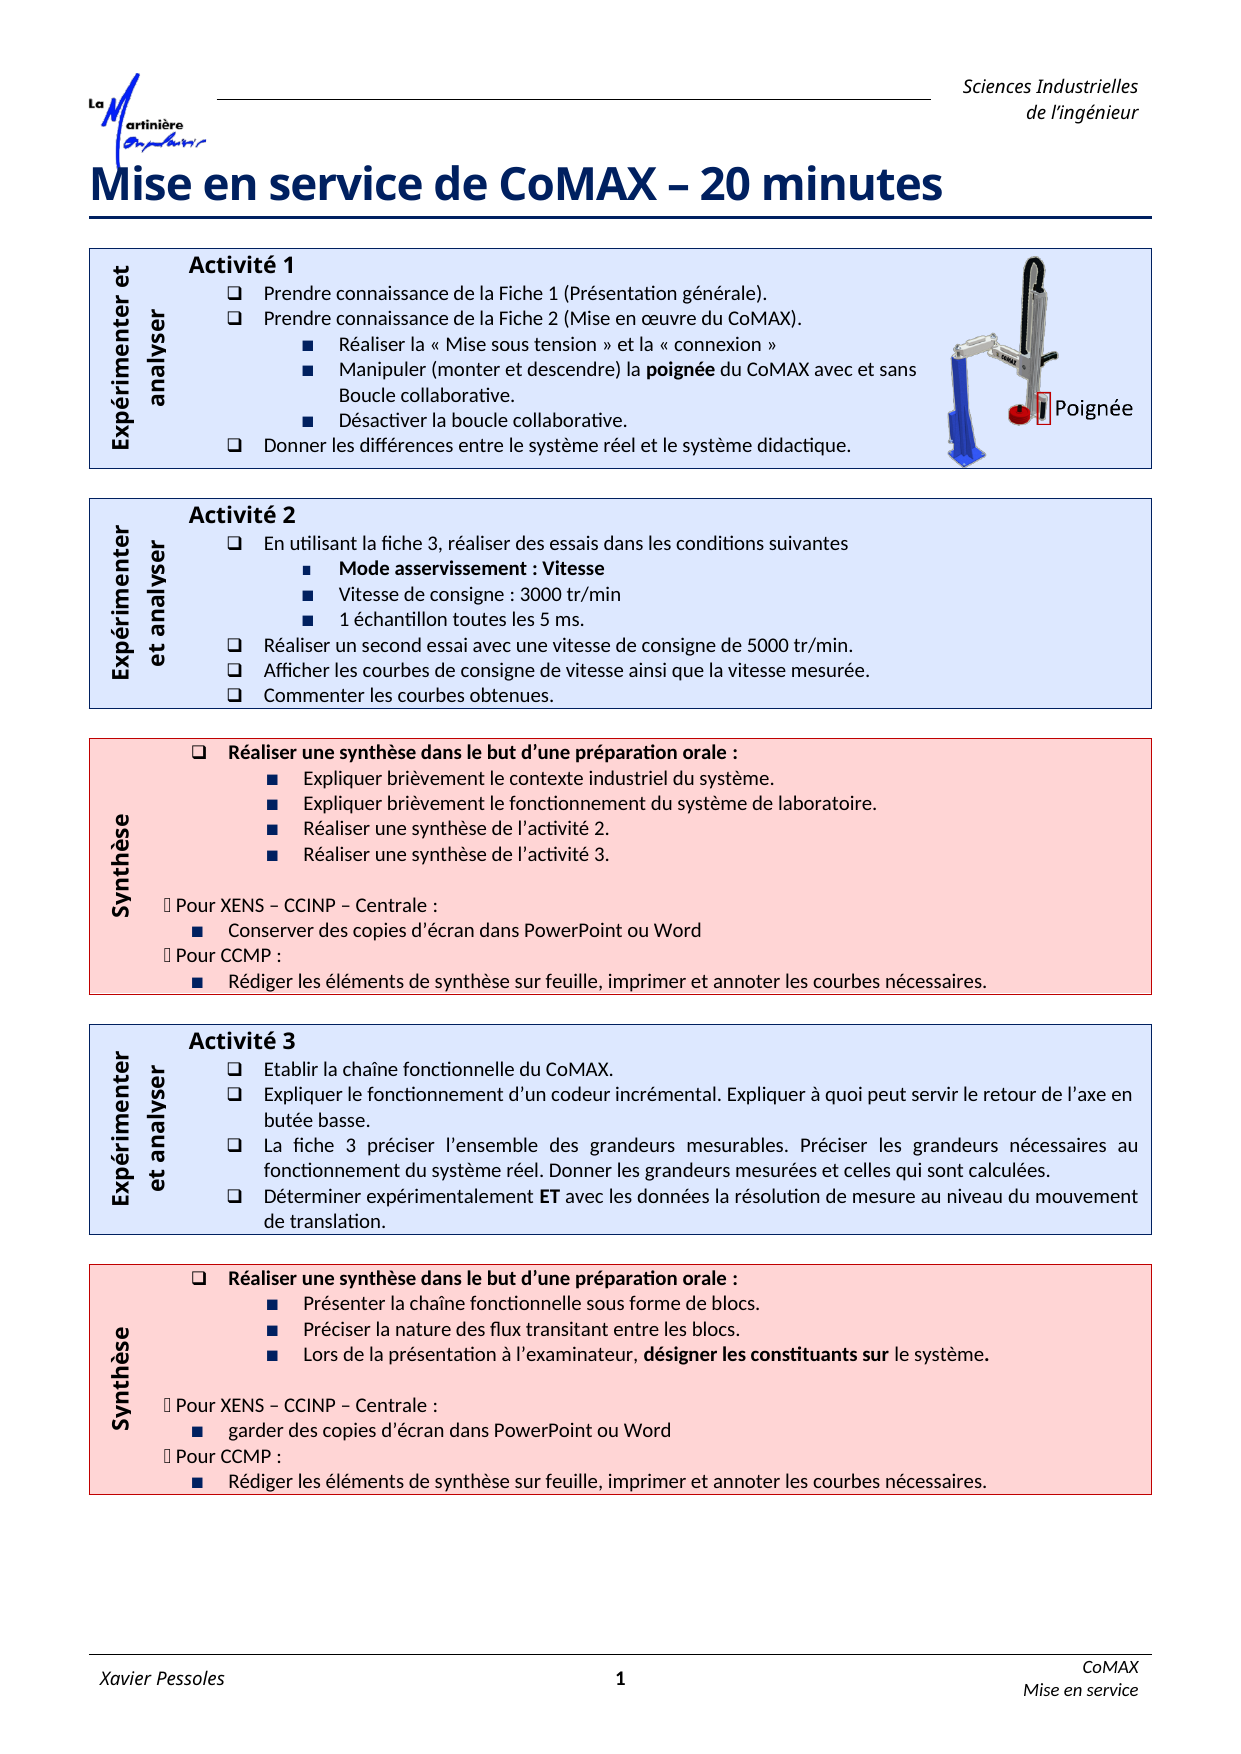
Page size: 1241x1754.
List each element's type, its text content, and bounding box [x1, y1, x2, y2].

table_header Activité 2 En utilisant la fiche 3, réaliser des essais dans les conditions suivantes Mode asservissement : Vitesse Vitesse de consigne : 3000 tr/min 1 échantillon toutes les 5 ms. Réaliser un second essai avec une vitesse de consigne de 5000 tr/min. Afficher les courbes de consigne de vitesse ainsi que la vitesse mesurée. Commenter les courbes obtenues. [177, 499, 1151, 708]
picture [947, 256, 1148, 468]
table_header Expérimenter et analyser [90, 499, 177, 708]
table_header Réaliser une synthèse dans le but d’une préparation orale : Expliquer brièvement le contexte industriel du système. Expliquer brièvement le fonctionnement du système de laboratoire. Réaliser une synthèse de l’activité 2. Réaliser une synthèse de l’activité 3. Pour XENS – CCINP – Centrale : Conserver des copies d’écran dans PowerPoint ou Word Pour CCMP : Rédiger les éléments de synthèse sur feuille, imprimer et annoter les courbes nécessaires. [142, 739, 1151, 993]
table_header Activité 1 Prendre connaissance de la Fiche 1 (Présentation générale). Prendre connaissance de la Fiche 2 (Mise en œuvre du CoMAX). Réaliser la « Mise sous tension » et la « connexion » Manipuler (monter et descendre) la poignée du CoMAX avec et sans Boucle collaborative. Désactiver la boucle collaborative. Donner les différences entre le système réel et le système didactique. [177, 249, 1151, 468]
table_header Réaliser une synthèse dans le but d’une préparation orale : Présenter la chaîne fonctionnelle sous forme de blocs. Préciser la nature des flux transitant entre les blocs. Lors de la présentation à l’examinateur, désigner les constituants sur le système. Pour XENS – CCINP – Centrale : garder des copies d’écran dans PowerPoint ou Word Pour CCMP : Rédiger les éléments de synthèse sur feuille, imprimer et annoter les courbes nécessaires. [142, 1265, 1151, 1494]
table_header Synthèse [90, 1265, 142, 1494]
table_header Synthèse [90, 739, 142, 993]
title Mise en service de CoMAX – 20 minutes [89, 151, 1152, 216]
picture [88, 73, 207, 171]
table_header Expérimenter et analyser [90, 1025, 177, 1234]
table_header Activité 3 Etablir la chaîne fonctionnelle du CoMAX. Expliquer le fonctionnement d’un codeur incrémental. Expliquer à quoi peut servir le retour de l’axe en butée basse. La fiche 3 préciser l’ensemble des grandeurs mesurables. Préciser les grandeurs nécessaires au fonctionnement du système réel. Donner les grandeurs mesurées et celles qui sont calculées. Déterminer expérimentalement ET avec les données la résolution de mesure au niveau du mouvement de translation. [177, 1025, 1151, 1234]
table_header Expérimenter et analyser [90, 249, 177, 468]
